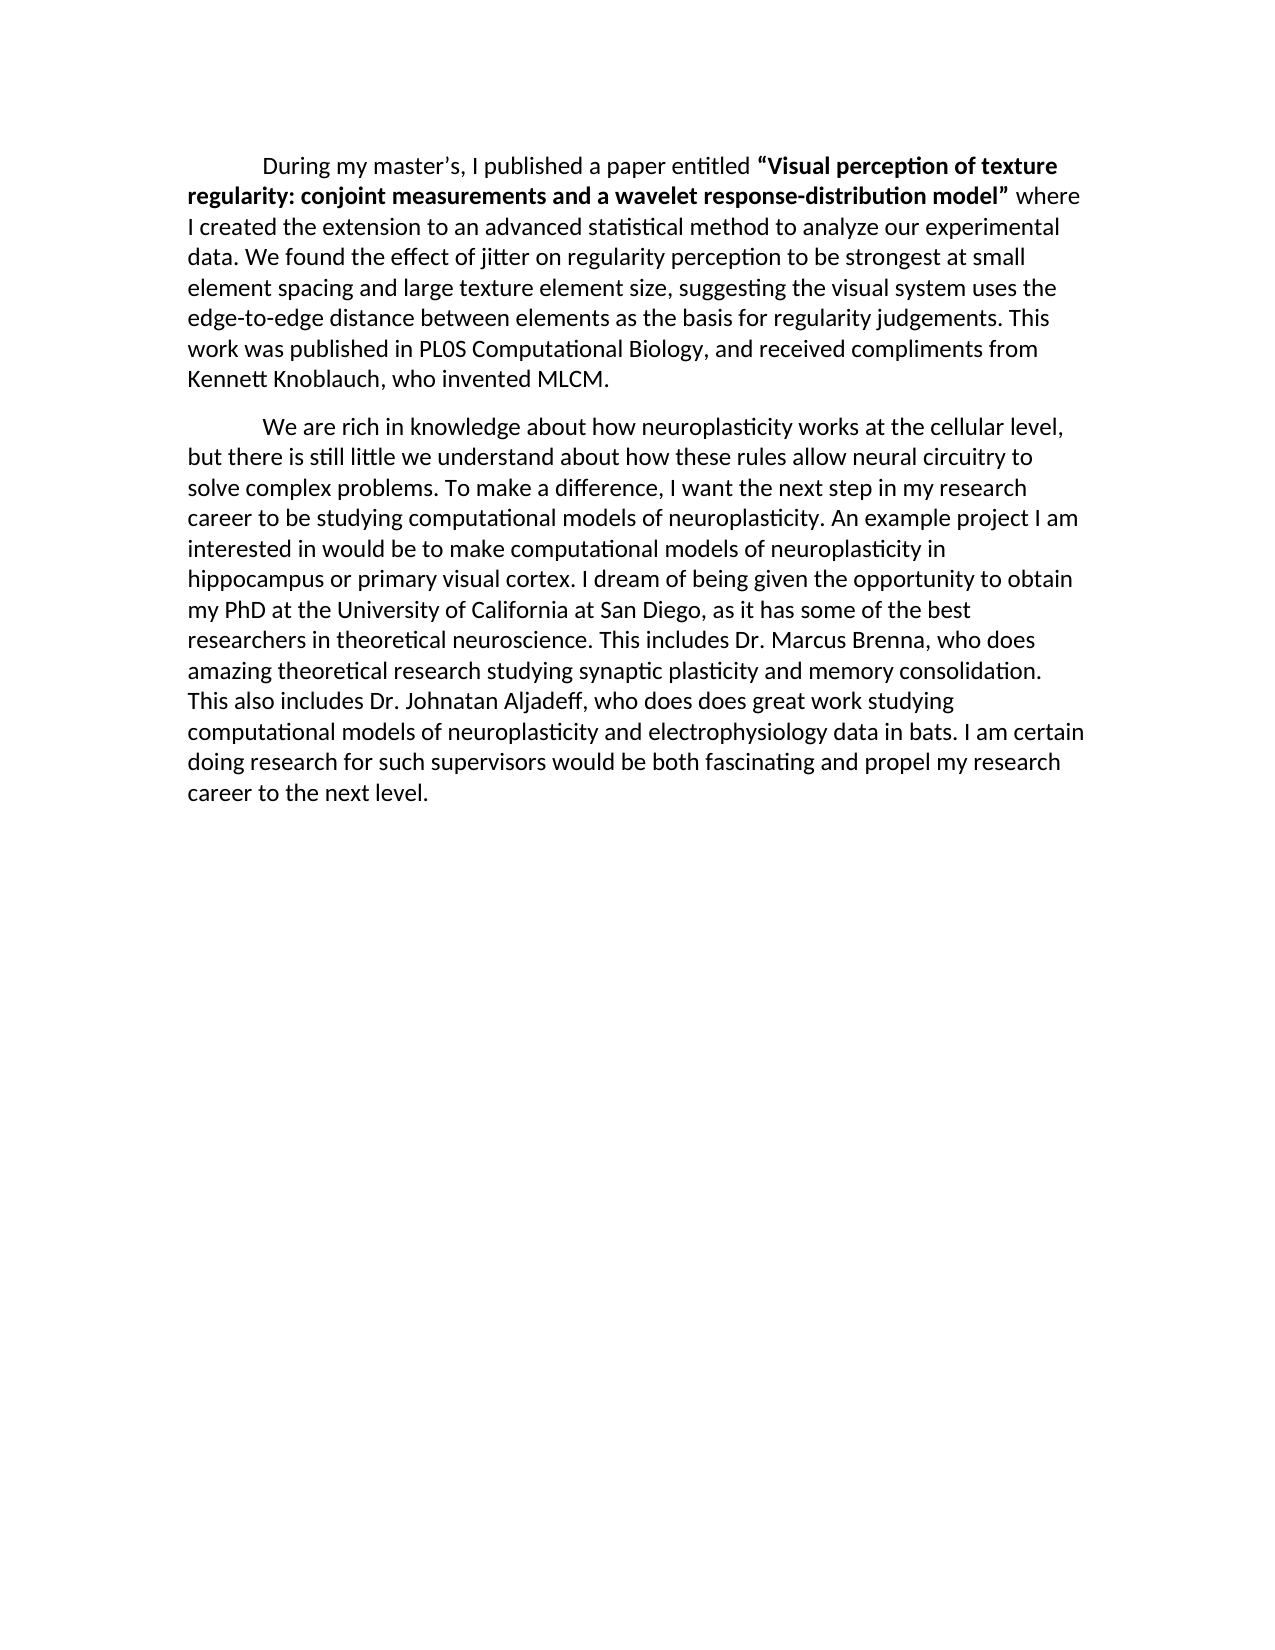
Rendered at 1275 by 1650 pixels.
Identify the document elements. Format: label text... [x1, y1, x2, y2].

text During my master’s, I published a paper entitled “Visual perception of texture regularity: conjoint measurements and a wavelet response-distribution model” where I created the extension to an advanced statistical method to analyze our experimental data. We found the effect of jitter on regularity perception to be strongest at small element spacing and large texture element size, suggesting the visual system uses the edge-to-edge distance between elements as the basis for regularity judgements. This work was published in PL0S Computational Biology, and received compliments from Kennett Knoblauch, who invented MLCM. [187, 150, 1087, 394]
text We are rich in knowledge about how neuroplasticity works at the cellular level, but there is still little we understand about how these rules allow neural circuitry to solve complex problems. To make a difference, I want the next step in my research career to be studying computational models of neuroplasticity. An example project I am interested in would be to make computational models of neuroplasticity in hippocampus or primary visual cortex. I dream of being given the opportunity to obtain my PhD at the University of California at San Diego, as it has some of the best researchers in theoretical neuroscience. This includes Dr. Marcus Brenna, who does amazing theoretical research studying synaptic plasticity and memory consolidation. This also includes Dr. Johnatan Aljadeff, who does does great work studying computational models of neuroplasticity and electrophysiology data in bats. I am certain doing research for such supervisors would be both fascinating and propel my research career to the next level. [187, 411, 1087, 808]
